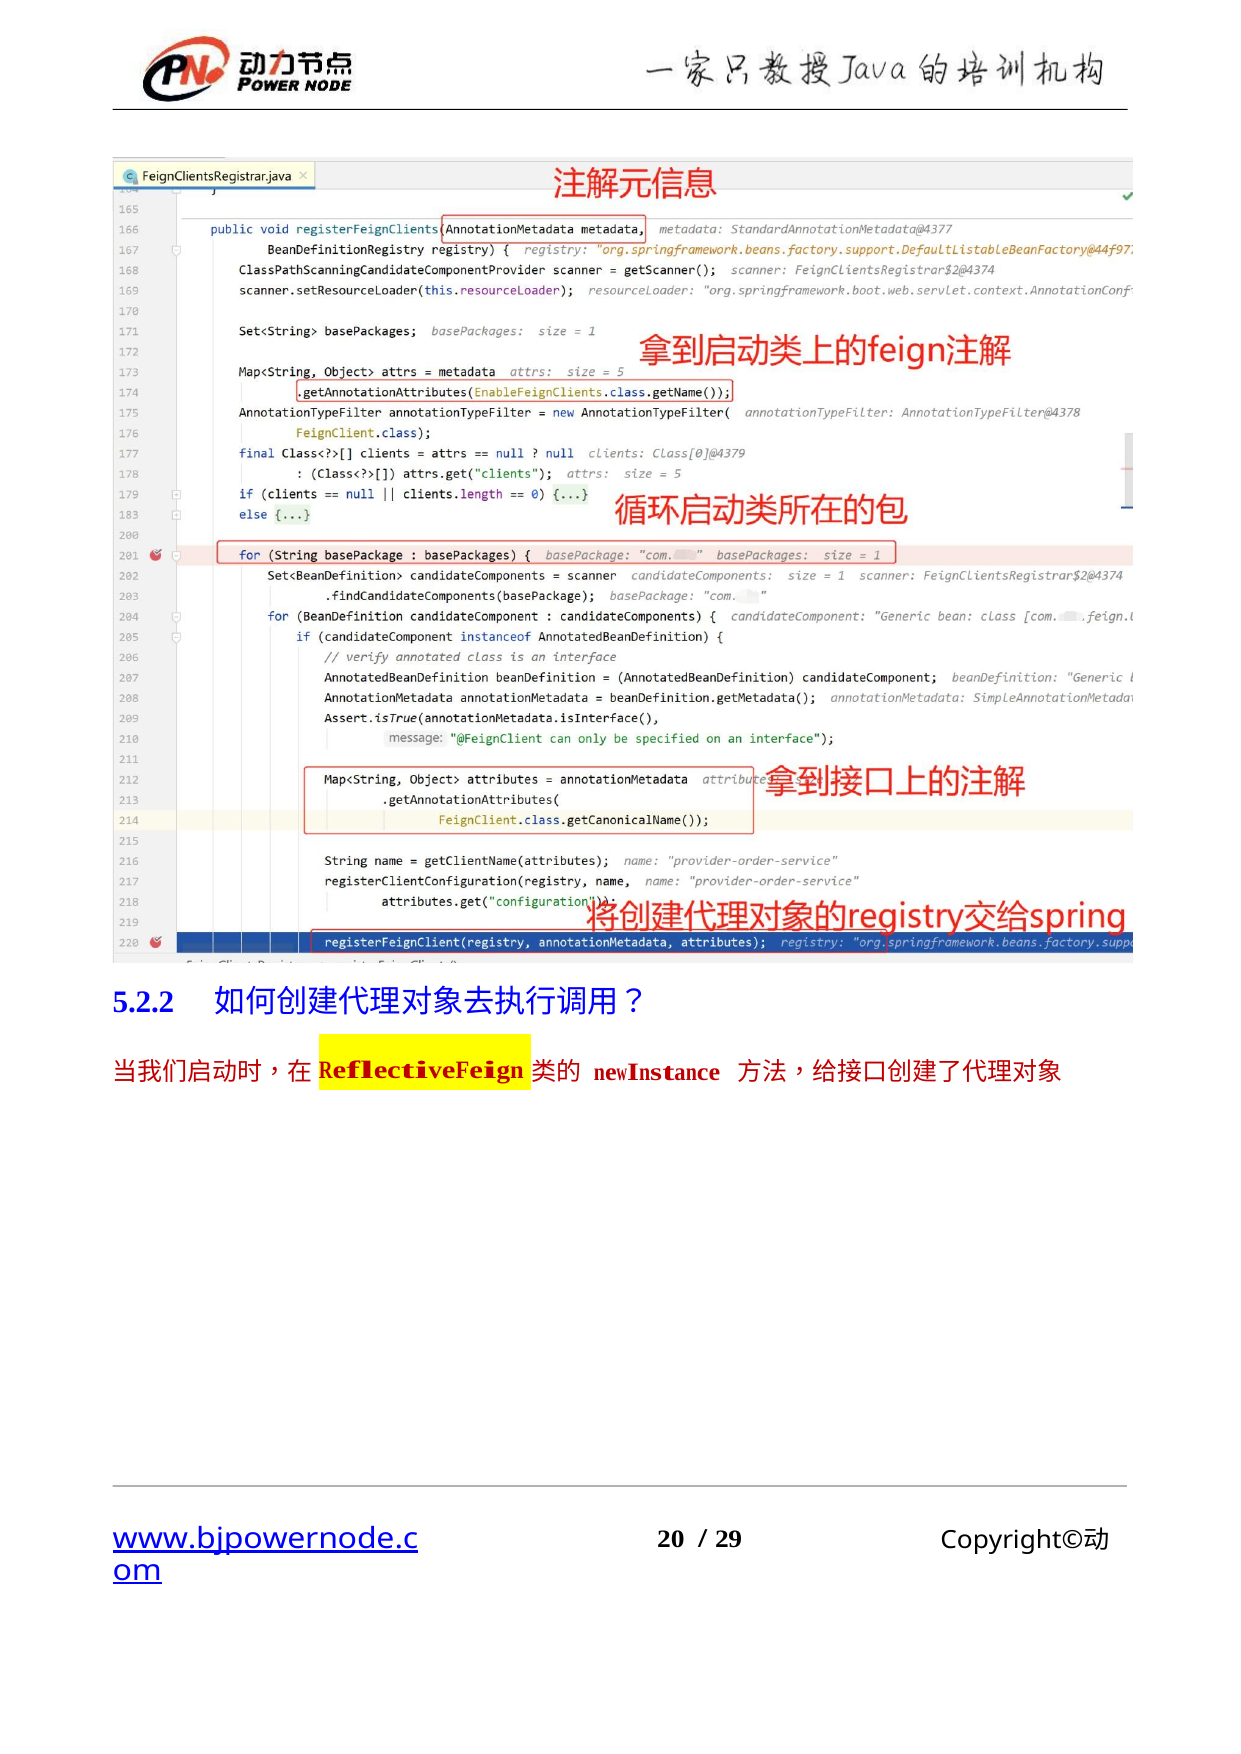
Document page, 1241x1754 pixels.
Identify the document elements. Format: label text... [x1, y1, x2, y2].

picture [112, 157, 1133, 963]
picture [112, 1483, 1127, 1488]
picture [131, 29, 1104, 108]
text 当我们启动时，在 类的 newInstance 方法，给接口创建了代理对象 [112, 1053, 1153, 1088]
list 如何创建代理对象去执行调用？ [112, 979, 1153, 1022]
